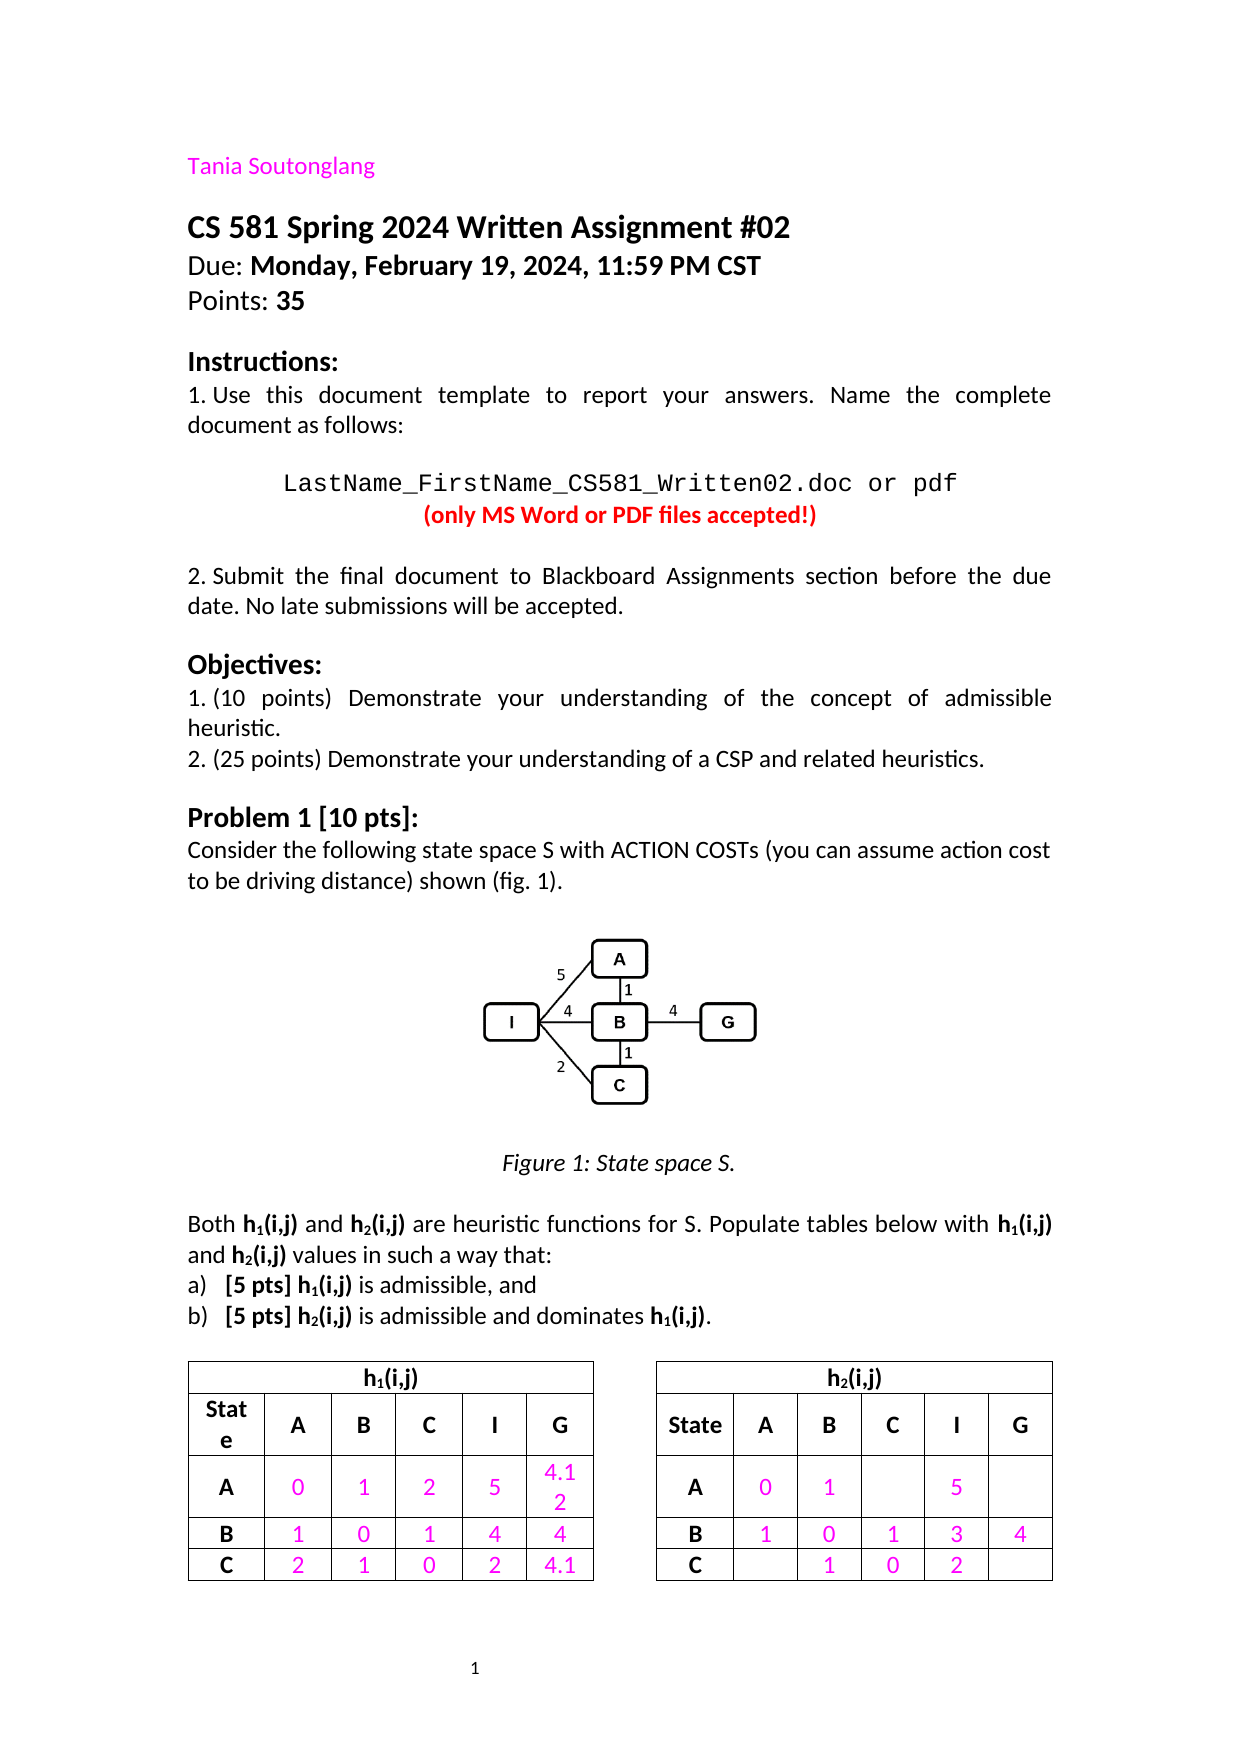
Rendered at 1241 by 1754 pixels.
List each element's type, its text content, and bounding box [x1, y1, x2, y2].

table_header h1(i,j) [189, 1362, 593, 1393]
table_cell 3 [925, 1518, 988, 1548]
text (only MS Word or PDF files accepted!) [187, 499, 1053, 529]
table_cell 5 [925, 1456, 988, 1517]
table_cell State [657, 1394, 733, 1455]
table_header [594, 1361, 656, 1580]
table_cell 1 [332, 1456, 395, 1517]
table_cell A [265, 1394, 331, 1455]
table_cell G [527, 1394, 593, 1455]
text Points: 35 [187, 282, 1053, 318]
table_cell I [463, 1394, 526, 1455]
table_cell 4 [989, 1518, 1052, 1548]
table_cell C [657, 1549, 733, 1580]
table_cell 2 [463, 1549, 526, 1580]
text LastName_FirstName_CS581_Written02.doc or pdf [187, 471, 1053, 499]
table_cell 1 [332, 1549, 395, 1580]
text CS 581 Spring 2024 Written Assignment #02 [187, 206, 1053, 247]
table_cell [862, 1456, 924, 1517]
table_cell C [396, 1394, 462, 1455]
picture [477, 926, 763, 1117]
table_cell 0 [862, 1549, 924, 1580]
table_cell State [189, 1394, 264, 1455]
text Consider the following state space S with ACTION COSTs (you can assume action cost to be driving distance) shown (fig. 1). [187, 834, 1053, 896]
table_cell 2 [925, 1549, 988, 1580]
table_cell B [332, 1394, 395, 1455]
table_cell 1 [265, 1518, 331, 1548]
table_cell 4.12 [527, 1456, 593, 1517]
list (10 points) Demonstrate your understanding of the concept of admissible heuristic. [187, 682, 1053, 743]
table_cell A [189, 1456, 264, 1517]
table_cell I [925, 1394, 988, 1455]
table_cell G [989, 1394, 1052, 1455]
list (25 points) Demonstrate your understanding of a CSP and related heuristics. [187, 743, 1053, 773]
table_cell 0 [798, 1518, 861, 1548]
table_cell 5 [463, 1456, 526, 1517]
list [5 pts] h2(i,j) is admissible and dominates h1(i,j). [187, 1300, 1053, 1331]
table_cell 0 [265, 1456, 331, 1517]
table_cell 0 [332, 1518, 395, 1548]
table_cell [989, 1549, 1052, 1580]
table_cell 1 [798, 1456, 861, 1517]
table_cell B [189, 1518, 264, 1548]
table_cell 2 [396, 1456, 462, 1517]
table_cell 1 [862, 1518, 924, 1548]
table_cell B [798, 1394, 861, 1455]
text Problem 1 [10 pts]: [187, 799, 1053, 834]
text Instructions: [187, 343, 1053, 379]
table_cell 0 [396, 1549, 462, 1580]
text Both h1(i,j) and h2(i,j) are heuristic functions for S. Populate tables below with h1(i,j) and h2(i,j) values in such a way that: [187, 1208, 1053, 1269]
list Submit the final document to Blackboard Assignments section before the due date. No late submissions will be accepted. [187, 560, 1053, 621]
table_cell 4.12 [527, 1549, 593, 1580]
table_cell 0 [734, 1456, 797, 1517]
text Figure 1: State space S. [187, 1147, 1053, 1178]
table_cell B [657, 1518, 733, 1548]
table_cell 1 [396, 1518, 462, 1548]
text Objectives: [187, 646, 1053, 682]
table_cell [734, 1549, 797, 1580]
list [5 pts] h1(i,j) is admissible, and [187, 1269, 1053, 1300]
table_cell 1 [798, 1549, 861, 1580]
table_cell 1 [734, 1518, 797, 1548]
table_header h2(i,j) [657, 1362, 1052, 1393]
table_cell 2 [265, 1549, 331, 1580]
list Use this document template to report your answers. Name the complete document as follows: [187, 379, 1053, 440]
text Tania Soutonglang [187, 150, 1053, 181]
table_cell A [734, 1394, 797, 1455]
table_cell C [862, 1394, 924, 1455]
table_cell C [189, 1549, 264, 1580]
text Due: Monday, February 19, 2024, 11:59 PM CST [187, 247, 1053, 282]
table_cell 4 [527, 1518, 593, 1548]
table_cell [989, 1456, 1052, 1517]
table_cell 4 [463, 1518, 526, 1548]
table_cell A [657, 1456, 733, 1517]
